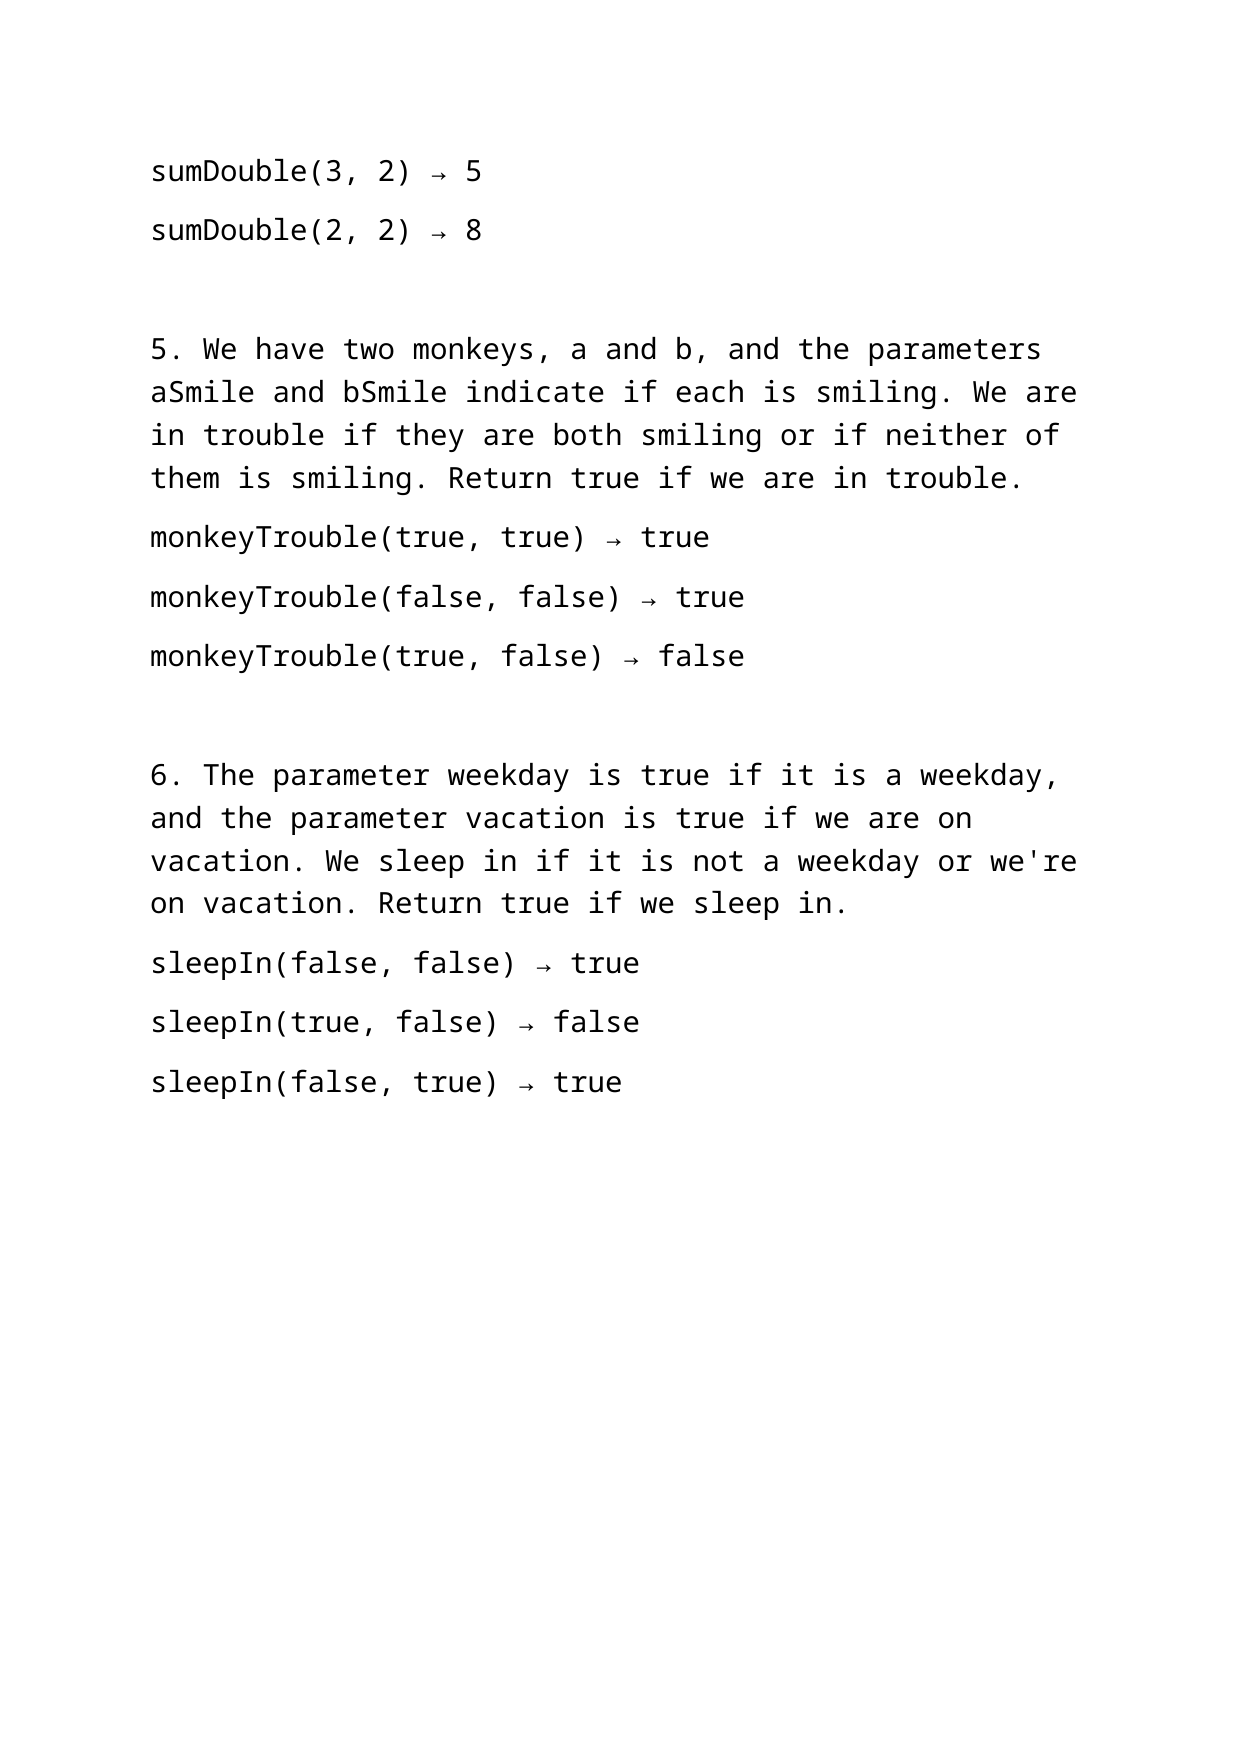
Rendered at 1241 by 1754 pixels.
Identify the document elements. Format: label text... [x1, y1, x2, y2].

text 5. We have two monkeys, a and b, and the parameters aSmile and bSmile indicate if each is smiling. We are in trouble if they are both smiling or if neither of them is smiling. Return true if we are in trouble. [150, 328, 1090, 497]
text sumDouble(3, 2) → 5 [150, 150, 1090, 190]
text monkeyTrouble(true, false) → false [150, 635, 1090, 675]
text 6. The parameter weekday is true if it is a weekday, and the parameter vacation is true if we are on vacation. We sleep in if it is not a weekday or we're on vacation. Return true if we sleep in. [150, 754, 1090, 922]
text sleepIn(false, false) → true [150, 942, 1090, 982]
text sumDouble(2, 2) → 8 [150, 209, 1090, 249]
text sleepIn(false, true) → true [150, 1061, 1090, 1101]
text monkeyTrouble(false, false) → true [150, 576, 1090, 616]
text monkeyTrouble(true, true) → true [150, 516, 1090, 556]
text sleepIn(true, false) → false [150, 1002, 1090, 1041]
